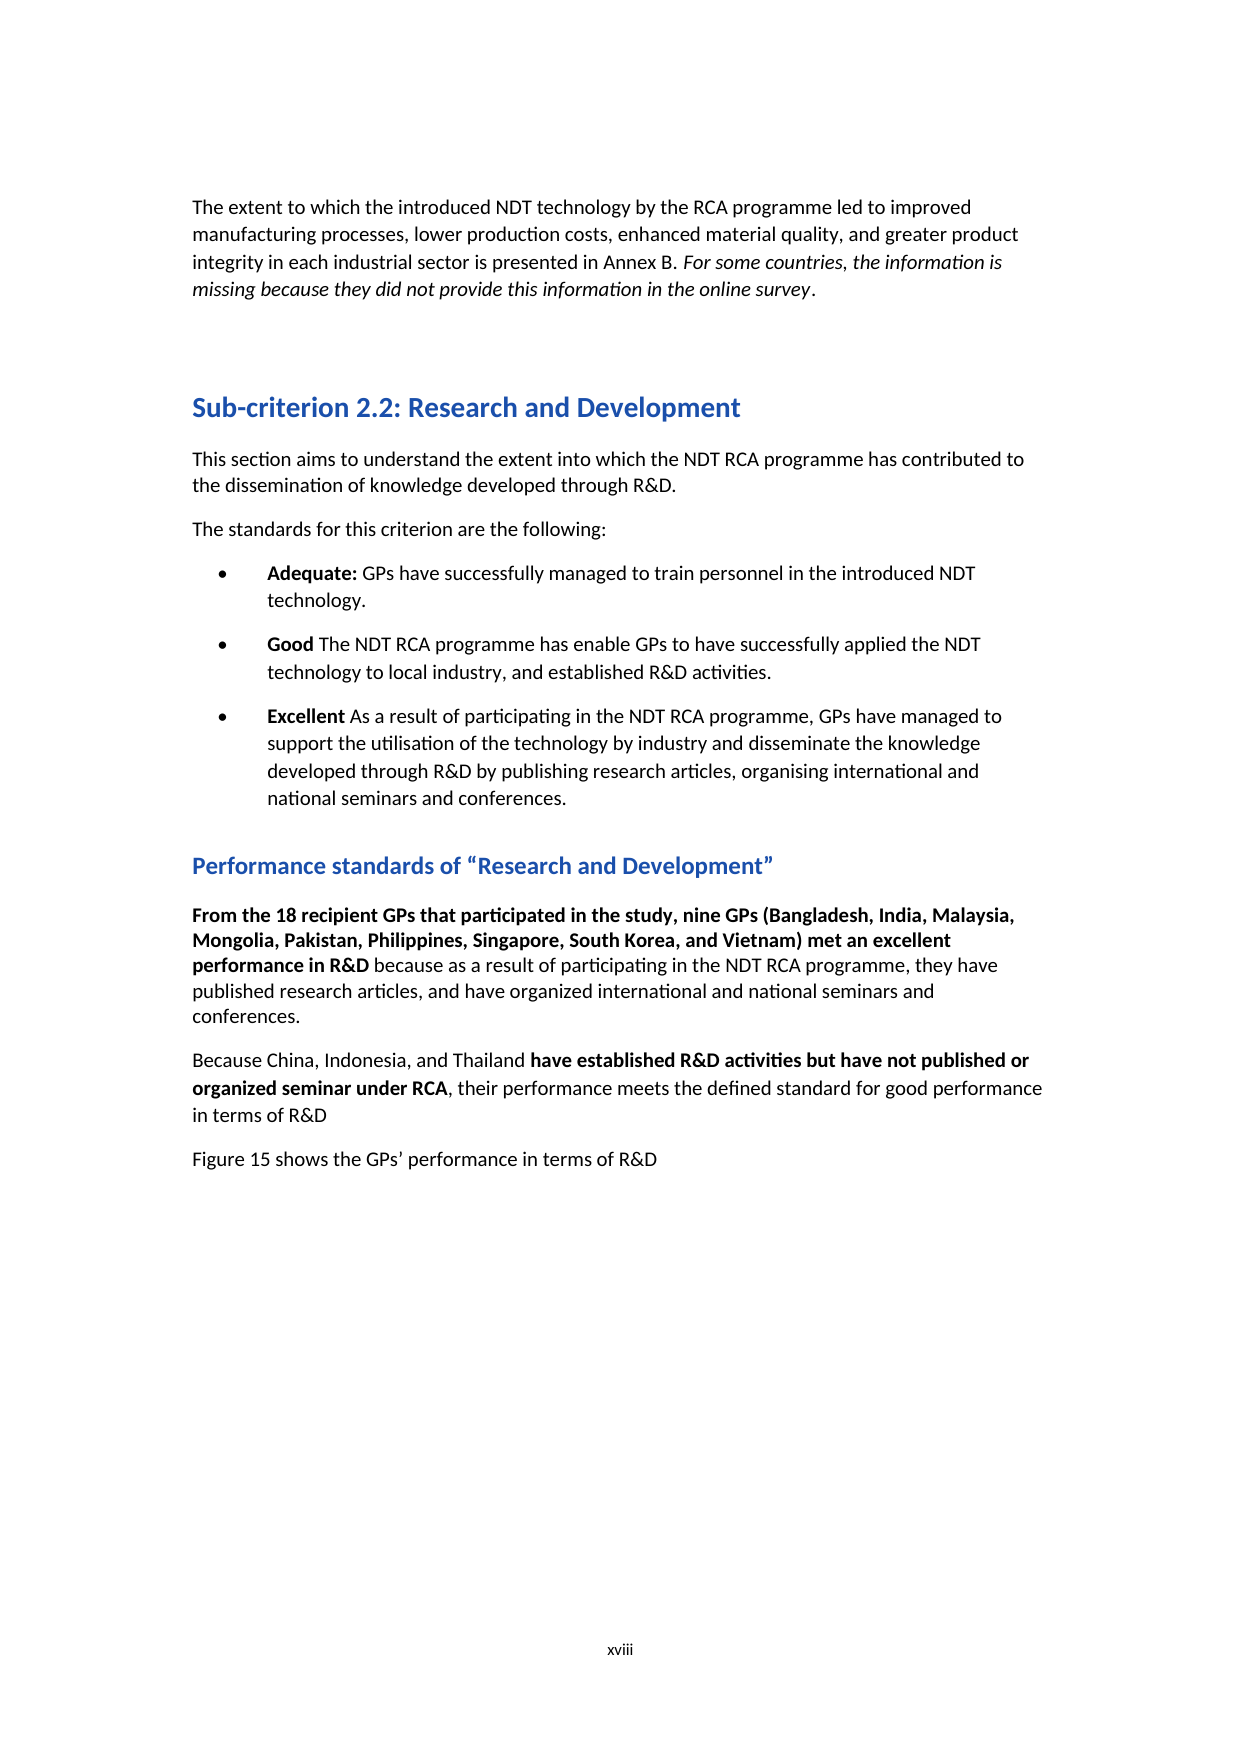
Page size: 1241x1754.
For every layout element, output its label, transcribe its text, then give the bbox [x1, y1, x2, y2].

list Excellent As a result of participating in the NDT RCA programme, GPs have managed to support the utilisation of the technology by industry and disseminate the knowledge developed through R&D by publishing research articles, organising international and national seminars and conferences. [217, 703, 1048, 811]
text The standards for this criterion are the following: [192, 516, 1048, 542]
text Figure 15 shows the GPs’ performance in terms of R&D [192, 1147, 1048, 1172]
text Because China, Indonesia, and Thailand have established R&D activities but have not published or organized seminar under RCA, their performance meets the defined standard for good performance in terms of R&D [192, 1048, 1048, 1128]
text From the 18 recipient GPs that participated in the study, nine GPs (Bangladesh, India, Malaysia, Mongolia, Pakistan, Philippines, Singapore, South Korea, and Vietnam) met an excellent performance in R&D because as a result of participating in the NDT RCA programme, they have published research articles, and have organized international and national seminars and conferences. [192, 902, 1048, 1029]
text This section aims to understand the extent into which the NDT RCA programme has contributed to the dissemination of knowledge developed through R&D. [192, 447, 1048, 497]
text The extent to which the introduced NDT technology by the RCA programme led to improved manufacturing processes, lower production costs, enhanced material quality, and greater product integrity in each industrial sector is presented in Annex B. For some countries, the information is missing because they did not provide this information in the online survey. [192, 194, 1048, 302]
subtitle Performance standards of “Research and Development” [192, 850, 1048, 881]
list Good The NDT RCA programme has enable GPs to have successfully applied the NDT technology to local industry, and established R&D activities. [217, 632, 1048, 684]
list Adequate: GPs have successfully managed to train personnel in the introduced NDT technology. [217, 560, 1048, 613]
subtitle Sub-criterion 2.2: Research and Development [192, 389, 1048, 425]
